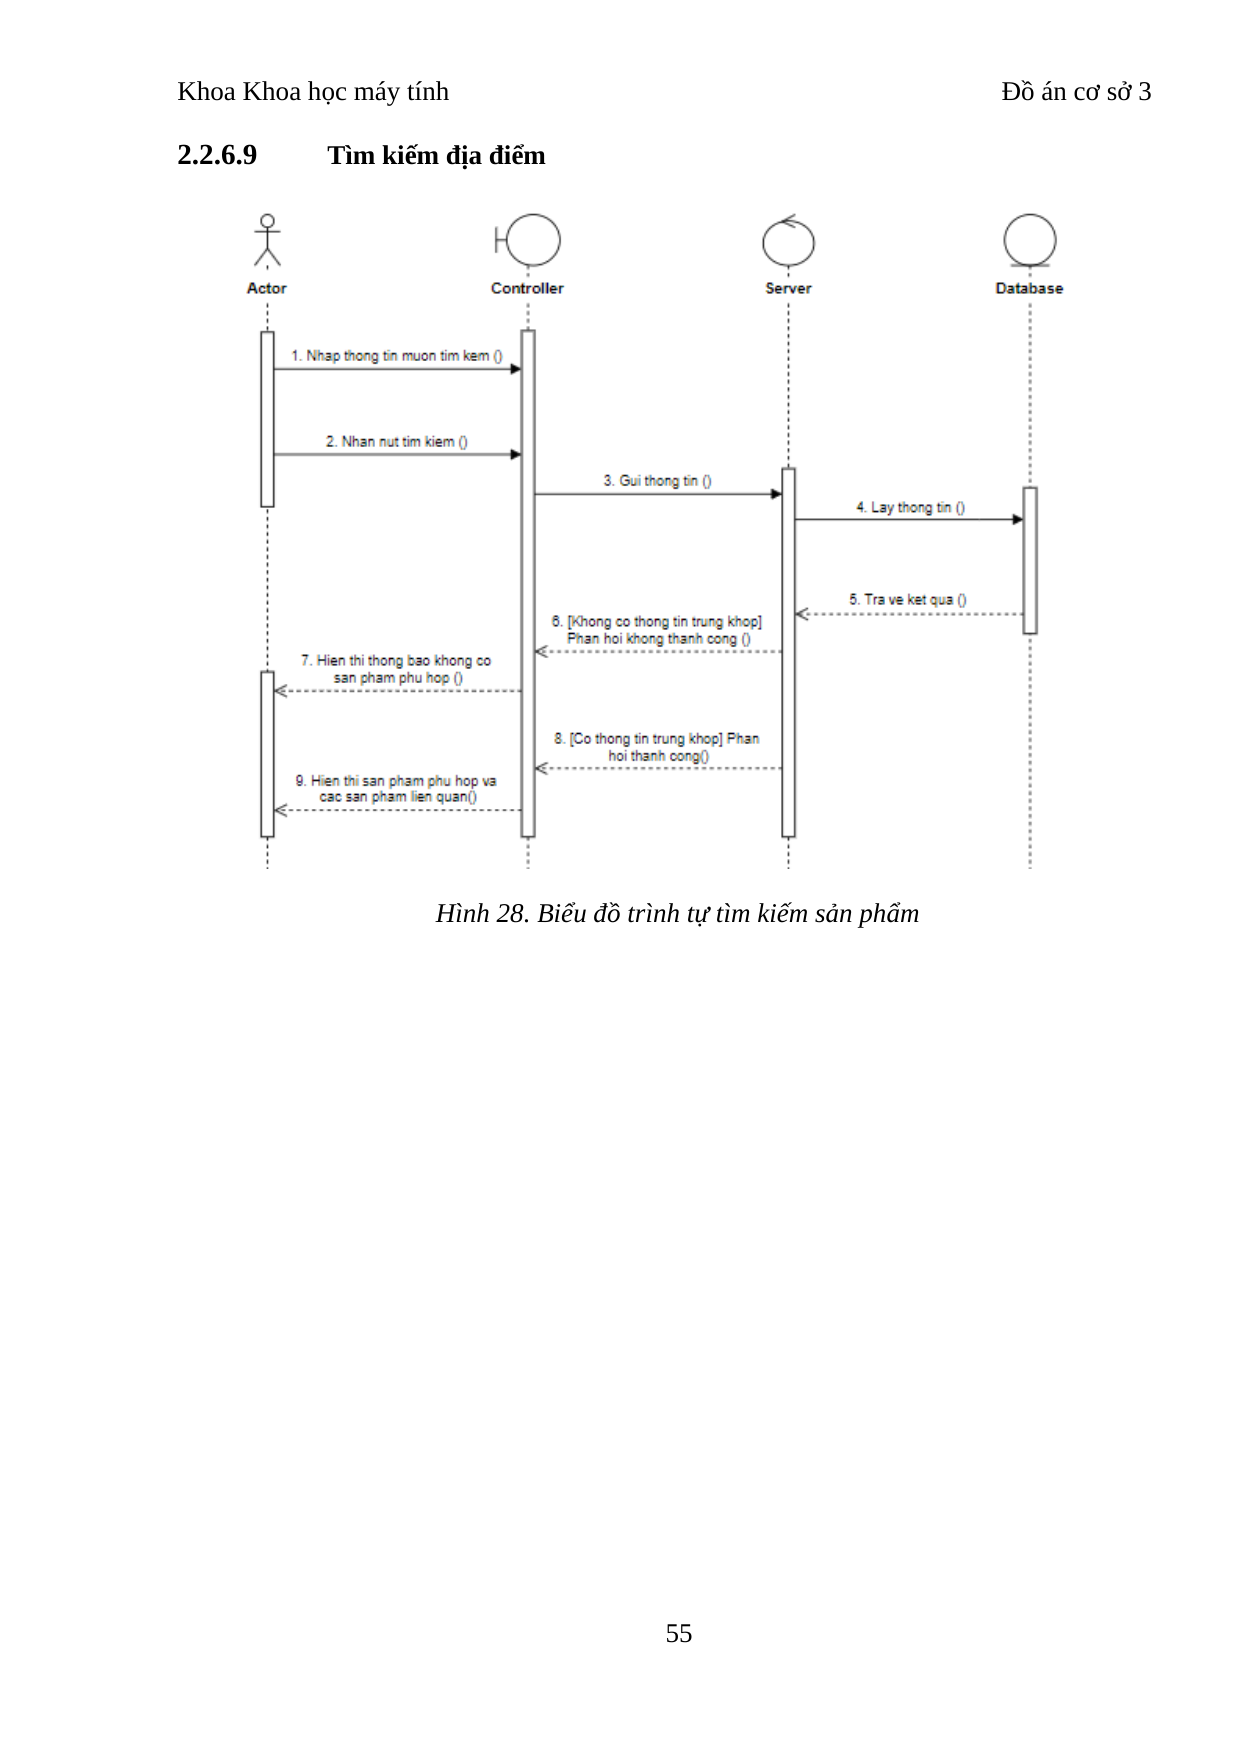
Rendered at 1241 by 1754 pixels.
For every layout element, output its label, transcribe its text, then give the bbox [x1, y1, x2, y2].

subtitle Tìm kiếm địa điểm [177, 137, 1122, 171]
picture [231, 200, 1068, 869]
text Hình 28. Biểu đồ trình tự tìm kiếm sản phẩm [177, 897, 1122, 928]
